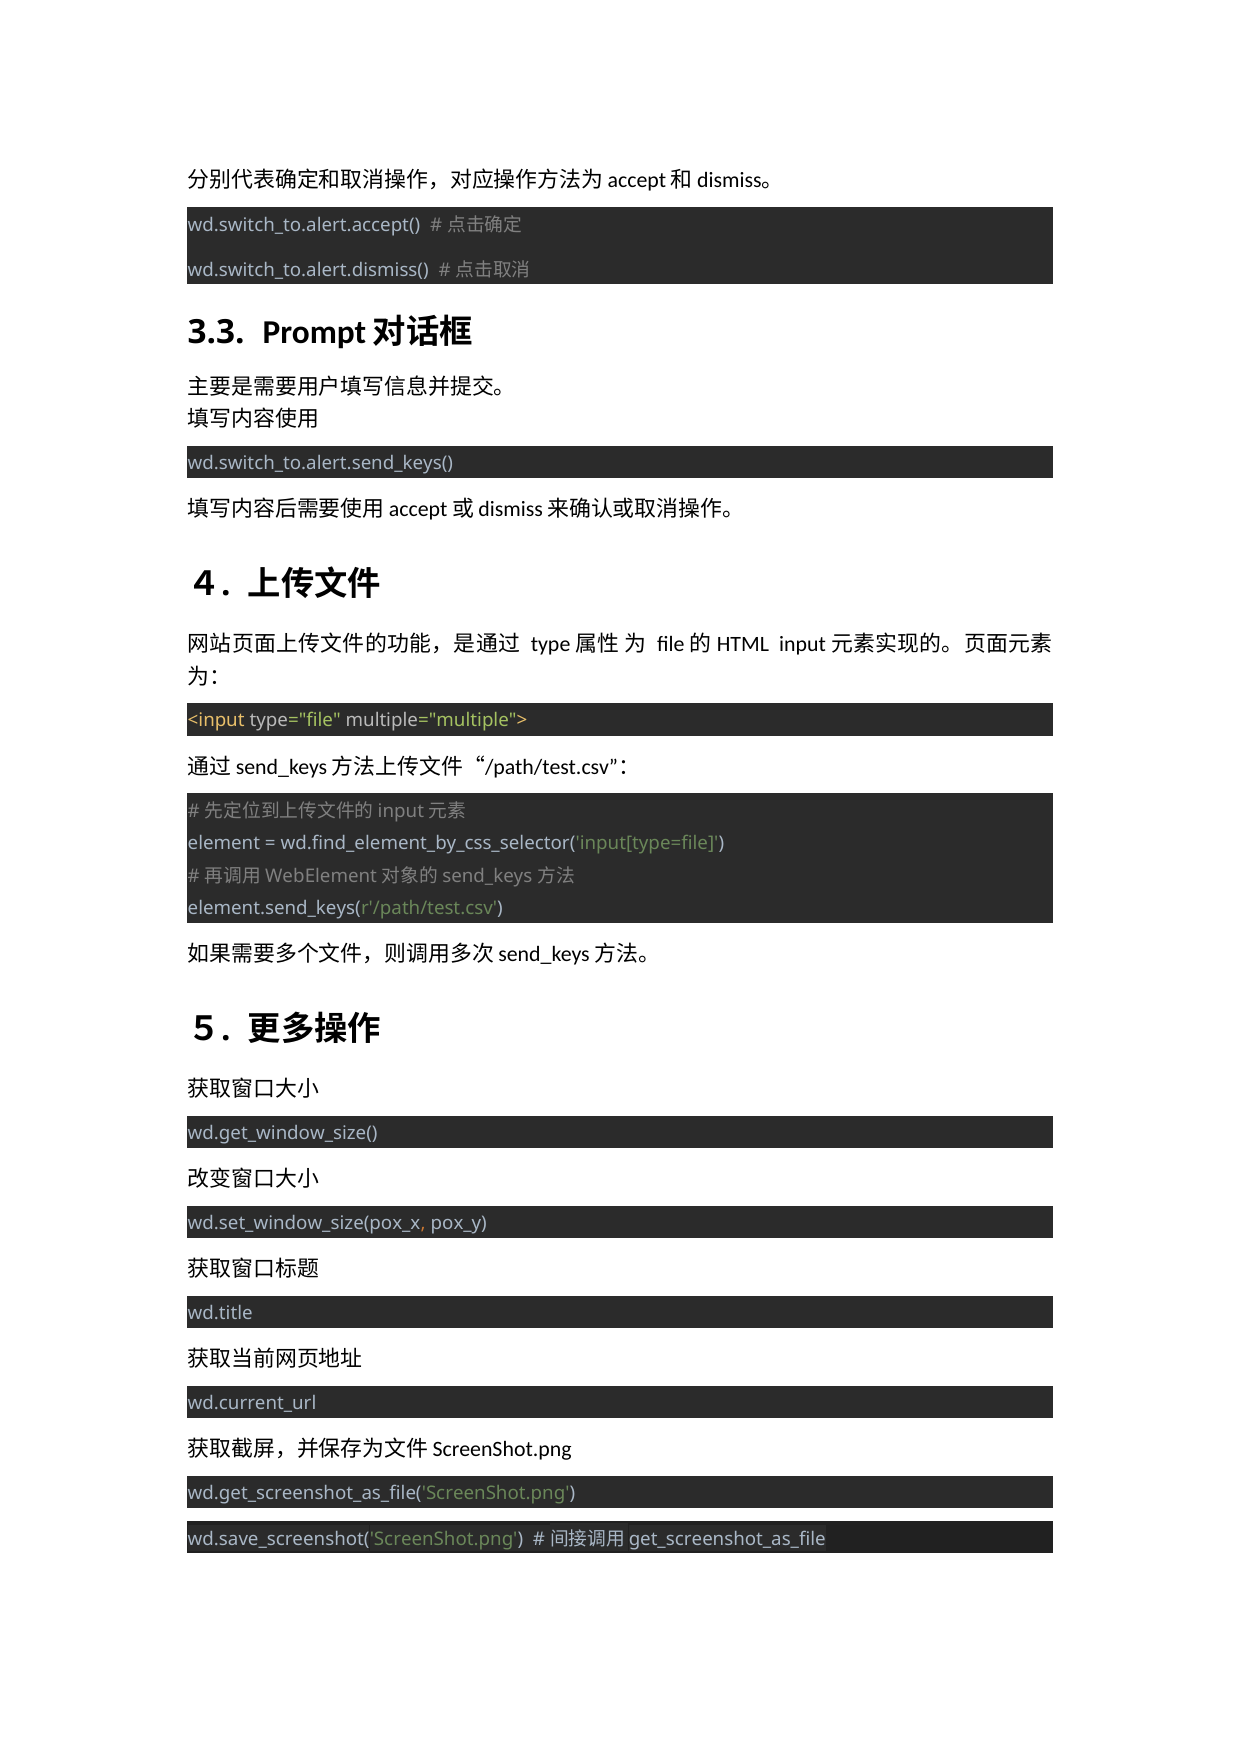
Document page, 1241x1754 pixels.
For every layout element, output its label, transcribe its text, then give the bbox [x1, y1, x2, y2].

list 网站页面上传文件的功能，是通过 type 属性 为 file 的 HTML input 元素实现的。页面元素为： [187, 626, 1053, 691]
text wd.get_window_size() [187, 1116, 1053, 1148]
list 如果需要多个文件，则调用多次send_keys方法。 [187, 936, 1053, 968]
list 获取窗口标题 [187, 1251, 1053, 1283]
text wd.current_url [187, 1386, 1053, 1418]
list 主要是需要用户填写信息并提交。 [187, 368, 1053, 401]
text # 先定位到上传文件的 input 元素 element = wd.find_element_by_css_selector('input[type=file]') # 再调用 WebElement 对象的 send_keys 方法 element.send_keys(r'/path/test.csv') [187, 793, 1053, 923]
list 获取当前网页地址 [187, 1341, 1053, 1373]
text wd.title [187, 1296, 1053, 1328]
text wd.set_window_size(pox_x, pox_y) [187, 1206, 1053, 1238]
text <input type="file" multiple="multiple"> [187, 703, 1053, 736]
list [187, 162, 1053, 194]
list 获取截屏，并保存为文件ScreenShot.png [187, 1431, 1053, 1463]
subtitle 上传文件 [187, 548, 1053, 613]
list 填写内容使用 [187, 401, 1053, 433]
list 通过send_keys方法上传文件“/path/test.csv”： [187, 748, 1053, 781]
text wd.get_screenshot_as_file('ScreenShot.png') [187, 1476, 1053, 1508]
subtitle Prompt对话框 [187, 297, 1053, 362]
text wd.switch_to.alert.send_keys() [187, 446, 1053, 478]
text wd.switch_to.alert.accept() # 点击确定 [187, 207, 1053, 239]
subtitle 更多操作 [187, 993, 1053, 1058]
list 改变窗口大小 [187, 1161, 1053, 1193]
list 获取窗口大小 [187, 1071, 1053, 1103]
text wd.save_screenshot('ScreenShot.png') # 间接调用get_screenshot_as_file [187, 1521, 1053, 1553]
text wd.switch_to.alert.dismiss() # 点击取消 [187, 252, 1053, 284]
list 填写内容后需要使用accept或dismiss来确认或取消操作。 [187, 491, 1053, 523]
